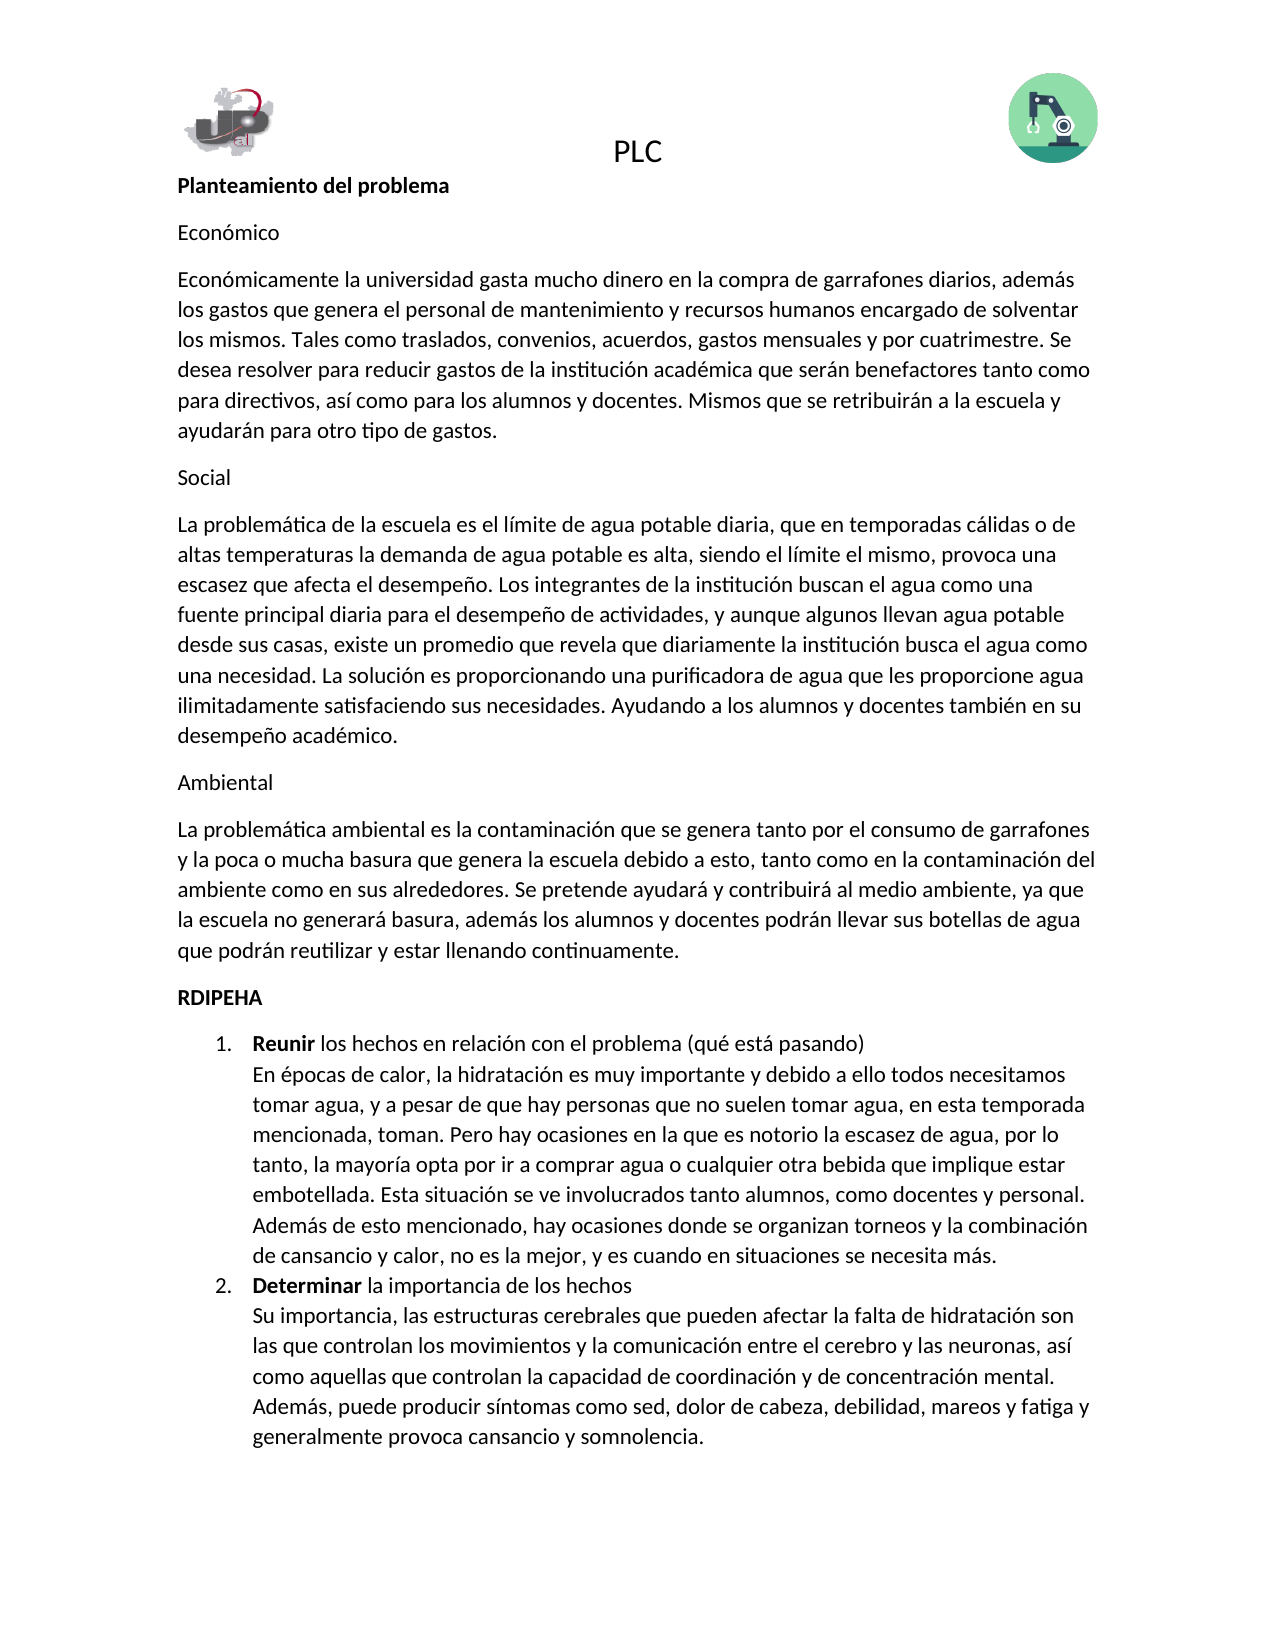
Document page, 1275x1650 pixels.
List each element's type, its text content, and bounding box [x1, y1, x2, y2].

picture [1008, 73, 1098, 163]
text Planteamiento del problema [177, 171, 1098, 199]
text La problemática ambiental es la contaminación que se genera tanto por el consumo de garrafones y la poca o mucha basura que genera la escuela debido a esto, tanto como en la contaminación del ambiente como en sus alrededores. Se pretende ayudará y contribuirá al medio ambiente, ya que la escuela no generará basura, además los alumnos y docentes podrán llevar sus botellas de agua que podrán reutilizar y estar llenando continuamente. [177, 815, 1098, 964]
list En épocas de calor, la hidratación es muy importante y debido a ello todos necesitamos tomar agua, y a pesar de que hay personas que no suelen tomar agua, en esta temporada mencionada, toman. Pero hay ocasiones en la que es notorio la escasez de agua, por lo tanto, la mayoría opta por ir a comprar agua o cualquier otra bebida que implique estar embotellada. Esta situación se ve involucrados tanto alumnos, como docentes y personal. Además de esto mencionado, hay ocasiones donde se organizan torneos y la combinación de cansancio y calor, no es la mejor, y es cuando en situaciones se necesita más. [252, 1060, 1098, 1269]
picture [177, 87, 274, 156]
text Ambiental [177, 768, 1098, 796]
text La problemática de la escuela es el límite de agua potable diaria, que en temporadas cálidas o de altas temperaturas la demanda de agua potable es alta, siendo el límite el mismo, provoca una escasez que afecta el desempeño. Los integrantes de la institución buscan el agua como una fuente principal diaria para el desempeño de actividades, y aunque algunos llevan agua potable desde sus casas, existe un promedio que revela que diariamente la institución busca el agua como una necesidad. La solución es proporcionando una purificadora de agua que les proporcione agua ilimitadamente satisfaciendo sus necesidades. Ayudando a los alumnos y docentes también en su desempeño académico. [177, 510, 1098, 749]
list Determinar la importancia de los hechos [215, 1271, 1098, 1299]
text Económico [177, 218, 1098, 246]
list Su importancia, las estructuras cerebrales que pueden afectar la falta de hidratación son las que controlan los movimientos y la comunicación entre el cerebro y las neuronas, así como aquellas que controlan la capacidad de coordinación y de concentración mental. Además, puede producir síntomas como sed, dolor de cabeza, debilidad, mareos y fatiga y generalmente provoca cansancio y somnolencia. [252, 1301, 1098, 1450]
list Reunir los hechos en relación con el problema (qué está pasando) [215, 1029, 1098, 1057]
text Social [177, 463, 1098, 491]
text Económicamente la universidad gasta mucho dinero en la compra de garrafones diarios, además los gastos que genera el personal de mantenimiento y recursos humanos encargado de solventar los mismos. Tales como traslados, convenios, acuerdos, gastos mensuales y por cuatrimestre. Se desea resolver para reducir gastos de la institución académica que serán benefactores tanto como para directivos, así como para los alumnos y docentes. Mismos que se retribuirán a la escuela y ayudarán para otro tipo de gastos. [177, 265, 1098, 444]
text RDIPEHA [177, 983, 1098, 1011]
